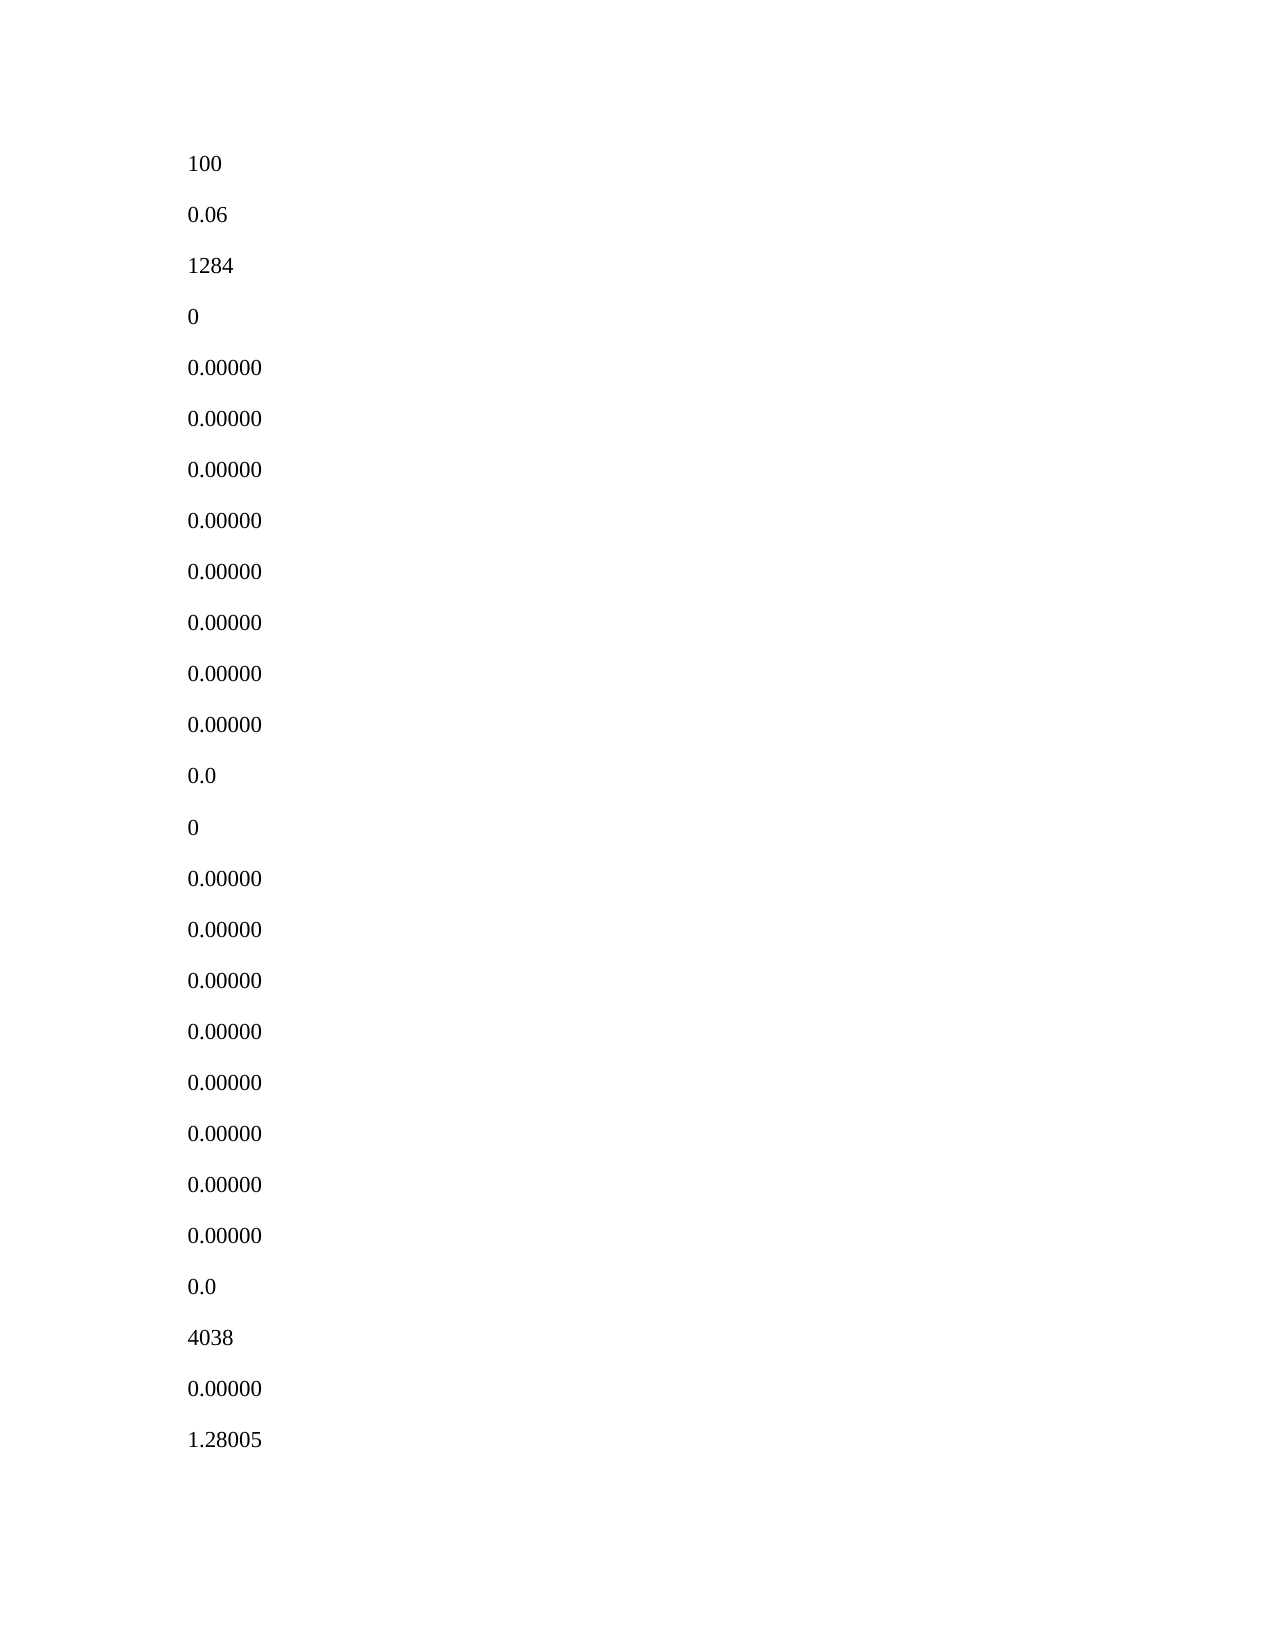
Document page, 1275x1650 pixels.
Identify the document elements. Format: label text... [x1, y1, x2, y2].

table_cell 0.00000 [176, 456, 1076, 507]
table_cell 0 [176, 814, 1076, 864]
table_cell 1.28005 [176, 1426, 1076, 1477]
table_cell 0.00000 [176, 354, 1076, 405]
table_cell 0.00000 [176, 1069, 1076, 1120]
table_cell 0.00000 [176, 1375, 1076, 1426]
table_header 100 [176, 150, 1076, 201]
table_cell 0.00000 [176, 558, 1076, 609]
table_cell 0.06 [176, 201, 1076, 252]
table_cell 0 [176, 303, 1076, 354]
table_cell 0.00000 [176, 405, 1076, 456]
table_cell 0.00000 [176, 507, 1076, 558]
table_cell 1284 [176, 252, 1076, 303]
table_cell 0.00000 [176, 1018, 1076, 1069]
table_cell 0.00000 [176, 916, 1076, 967]
table_cell 0.00000 [176, 1171, 1076, 1222]
table_cell 4038 [176, 1324, 1076, 1375]
table_cell 0.00000 [176, 865, 1076, 916]
table_cell 0.00000 [176, 660, 1076, 711]
table_cell 0.00000 [176, 967, 1076, 1018]
table_cell 0.00000 [176, 711, 1076, 762]
table_cell 0.0 [176, 1273, 1076, 1324]
table_cell 0.0 [176, 763, 1076, 813]
table_cell 0.00000 [176, 1222, 1076, 1273]
table_cell 0.00000 [176, 609, 1076, 660]
table_cell 0.00000 [176, 1120, 1076, 1171]
